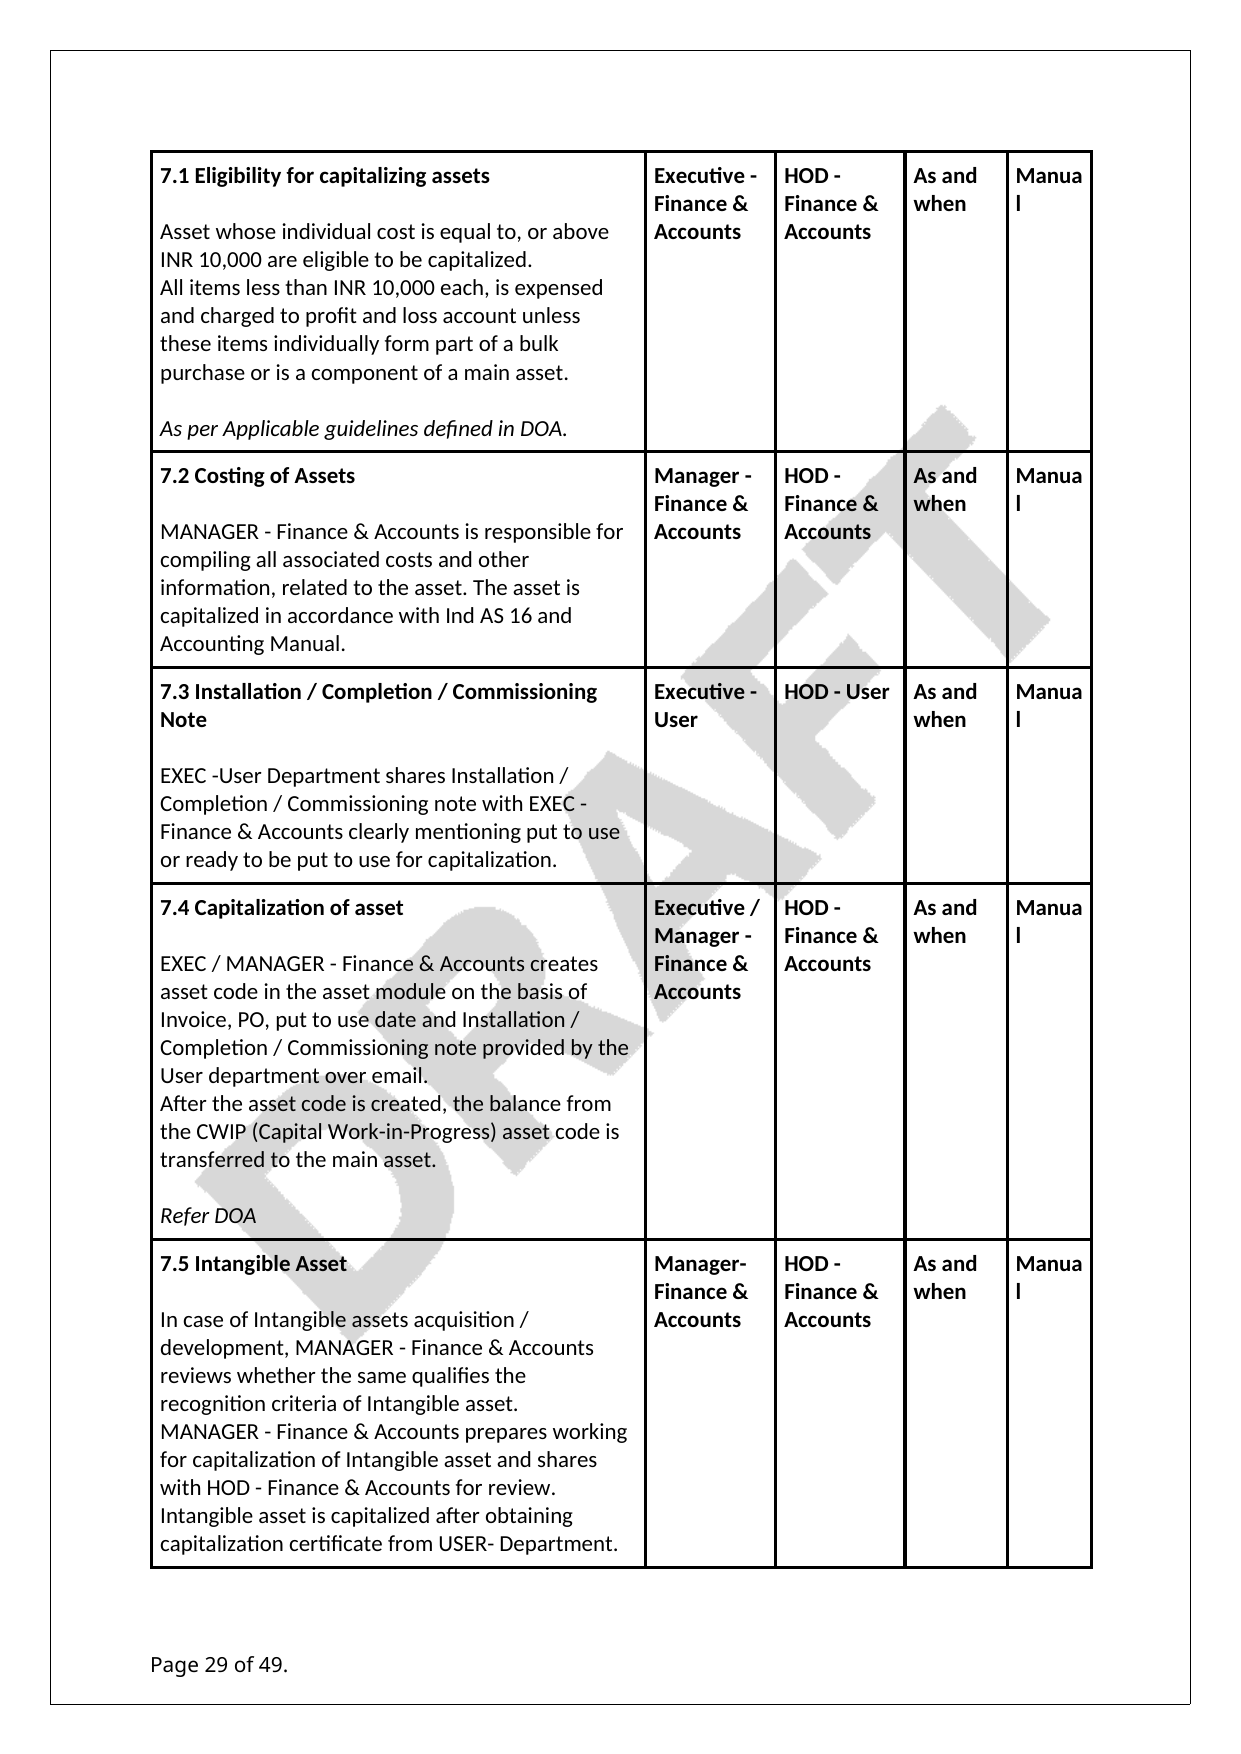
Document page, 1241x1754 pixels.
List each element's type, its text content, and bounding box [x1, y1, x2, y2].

table_cell Executive - Finance & Accounts [647, 153, 774, 450]
table_cell 7.2 Costing of Assets MANAGER - Finance & Accounts is responsible for compiling all associated costs and other information, related to the asset. The asset is capitalized in accordance with Ind AS 16 and Accounting Manual. [153, 453, 644, 666]
table_cell As and when [907, 453, 1006, 666]
table_cell Manual [1009, 153, 1090, 450]
table_cell As and when [907, 153, 1006, 450]
table_cell 7.3 Installation / Completion / Commissioning Note EXEC -User Department shares Installation / Completion / Commissioning note with EXEC - Finance & Accounts clearly mentioning put to use or ready to be put to use for capitalization. [153, 669, 644, 882]
table_cell Manual [1009, 1241, 1090, 1566]
table_cell As and when [907, 885, 1006, 1238]
table_cell Manual [1009, 669, 1090, 882]
table_cell As and when [907, 669, 1006, 882]
table_cell HOD - Finance & Accounts [777, 453, 903, 666]
table_cell Manager - Finance & Accounts [647, 453, 774, 666]
table_cell 7.1 Eligibility for capitalizing assets Asset whose individual cost is equal to, or above INR 10,000 are eligible to be capitalized. All items less than INR 10,000 each, is expensed and charged to profit and loss account unless these items individually form part of a bulk purchase or is a component of a main asset. As per Applicable guidelines defined in DOA. [153, 153, 644, 450]
table_cell As and when [907, 1241, 1006, 1566]
table_cell Executive - User [647, 669, 774, 882]
table_cell HOD - Finance & Accounts [777, 153, 903, 450]
table_cell HOD - User [777, 669, 903, 882]
table_cell Manual [1009, 453, 1090, 666]
table_cell HOD - Finance & Accounts [777, 885, 903, 1238]
table_cell 7.5 Intangible Asset In case of Intangible assets acquisition / development, MANAGER - Finance & Accounts reviews whether the same qualifies the recognition criteria of Intangible asset. MANAGER - Finance & Accounts prepares working for capitalization of Intangible asset and shares with HOD - Finance & Accounts for review. Intangible asset is capitalized after obtaining capitalization certificate from USER- Department. [153, 1241, 644, 1566]
table_cell 7.4 Capitalization of asset EXEC / MANAGER - Finance & Accounts creates asset code in the asset module on the basis of Invoice, PO, put to use date and Installation / Completion / Commissioning note provided by the User department over email. After the asset code is created, the balance from the CWIP (Capital Work-in-Progress) asset code is transferred to the main asset. Refer DOA [153, 885, 644, 1238]
table_cell Manual [1009, 885, 1090, 1238]
table_cell Executive / Manager - Finance & Accounts [647, 885, 774, 1238]
table_cell HOD - Finance & Accounts [777, 1241, 903, 1566]
table_cell Manager- Finance & Accounts [647, 1241, 774, 1566]
